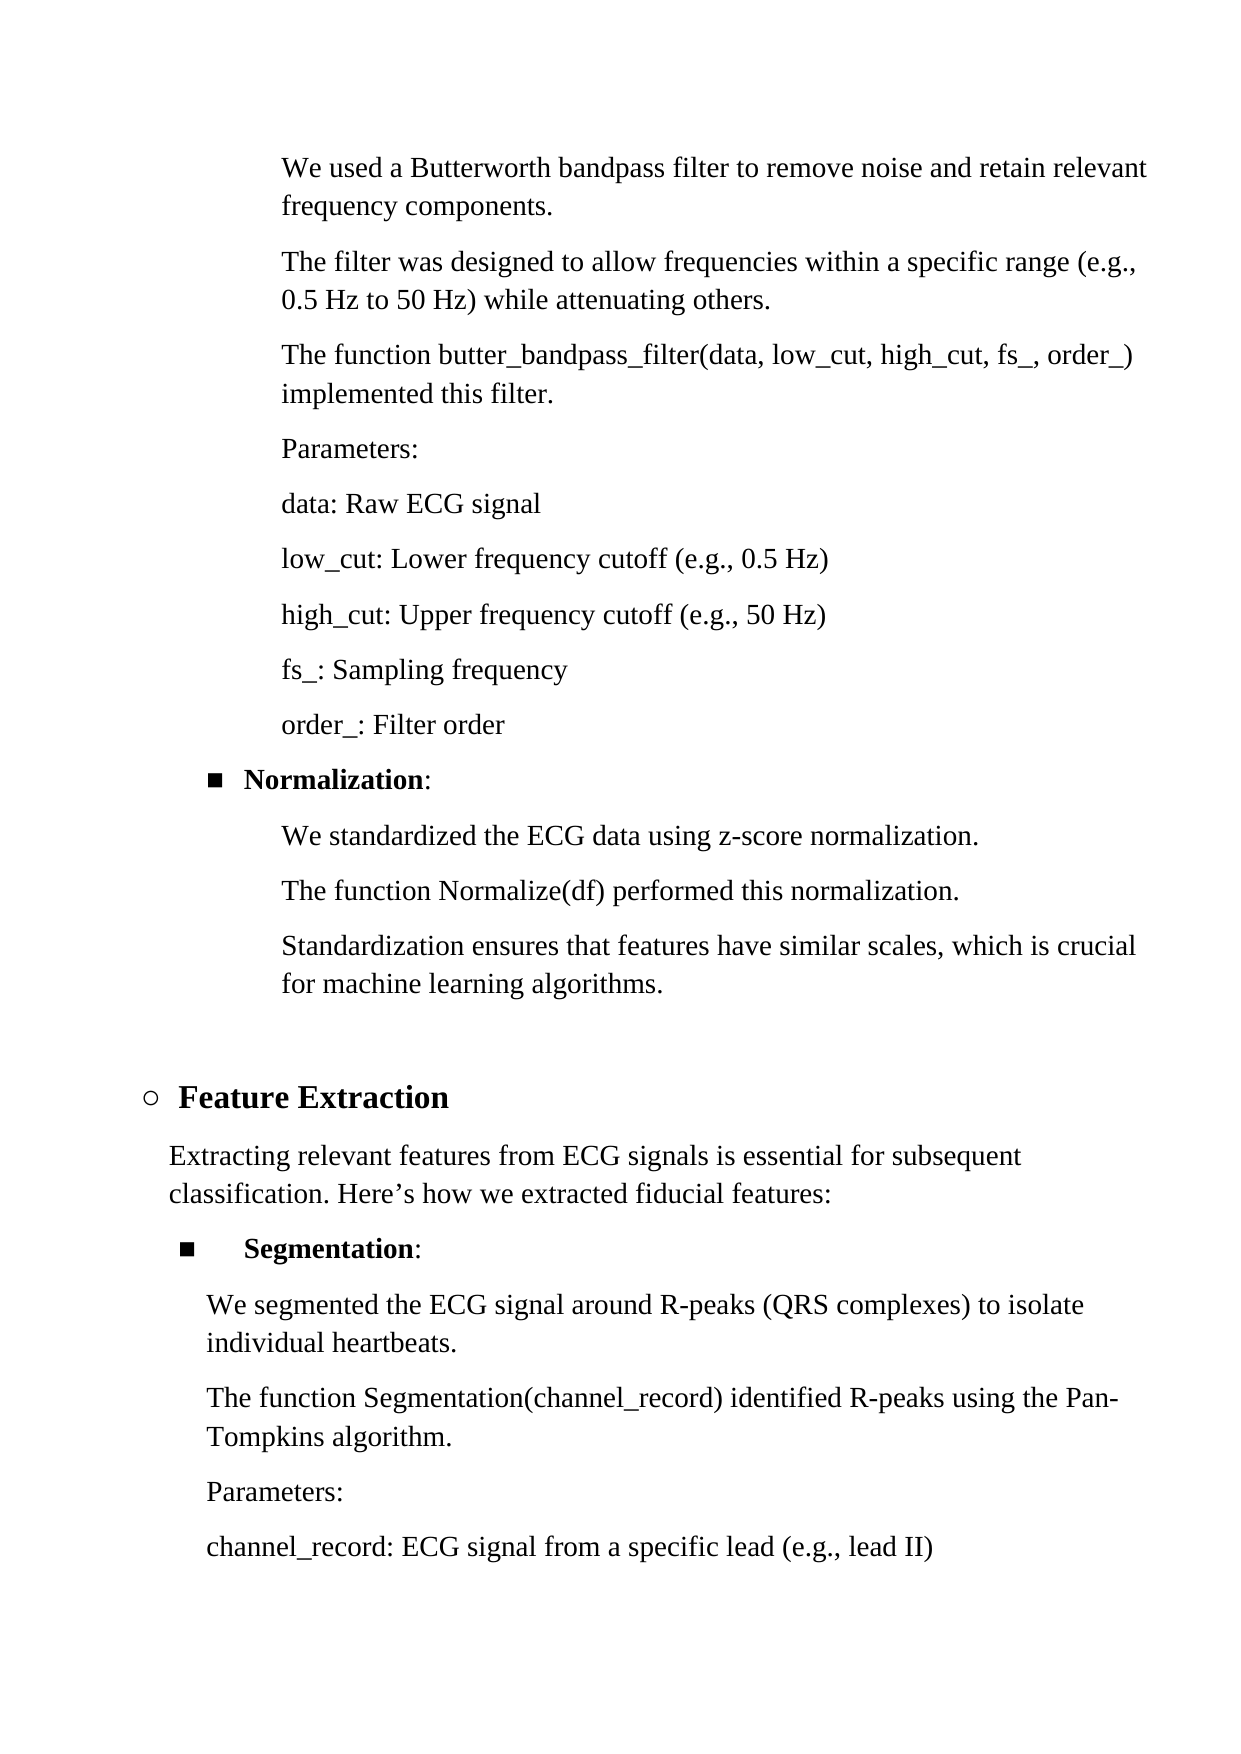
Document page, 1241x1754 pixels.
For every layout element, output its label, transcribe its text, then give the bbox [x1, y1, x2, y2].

list Normalization: [206, 762, 1162, 796]
list Feature Extraction [141, 1077, 1162, 1115]
text Standardization ensures that features have similar scales, which is crucial for machine learning algorithms. [281, 928, 1162, 1000]
text fs_: Sampling frequency [281, 652, 1162, 686]
text data: Raw ECG signal [281, 486, 1162, 520]
text order_: Filter order [281, 707, 1162, 741]
list Segmentation: [178, 1232, 1162, 1265]
text Extracting relevant features from ECG signals is essential for subsequent classification. Here’s how we extracted fiducial features: [169, 1138, 1162, 1210]
text channel_record: ECG signal from a specific lead (e.g., lead II) [206, 1529, 1162, 1563]
text low_cut: Lower frequency cutoff (e.g., 0.5 Hz) [281, 542, 1162, 575]
text The filter was designed to allow frequencies within a specific range (e.g., 0.5 Hz to 50 Hz) while attenuating others. [281, 244, 1162, 316]
text The function Segmentation(channel_record) identified R-peaks using the Pan-Tompkins algorithm. [206, 1381, 1162, 1453]
text We standardized the ECG data using z-score normalization. [281, 818, 1162, 851]
text Parameters: [281, 431, 1162, 465]
text Parameters: [206, 1474, 1162, 1508]
text We segmented the ECG signal around R-peaks (QRS complexes) to isolate individual heartbeats. [206, 1287, 1162, 1359]
text The function Normalize(df) performed this normalization. [281, 873, 1162, 906]
text high_cut: Upper frequency cutoff (e.g., 50 Hz) [281, 597, 1162, 630]
text We used a Butterworth bandpass filter to remove noise and retain relevant frequency components. [281, 150, 1162, 222]
text The function butter_bandpass_filter(data, low_cut, high_cut, fs_, order_) implemented this filter. [281, 337, 1162, 409]
